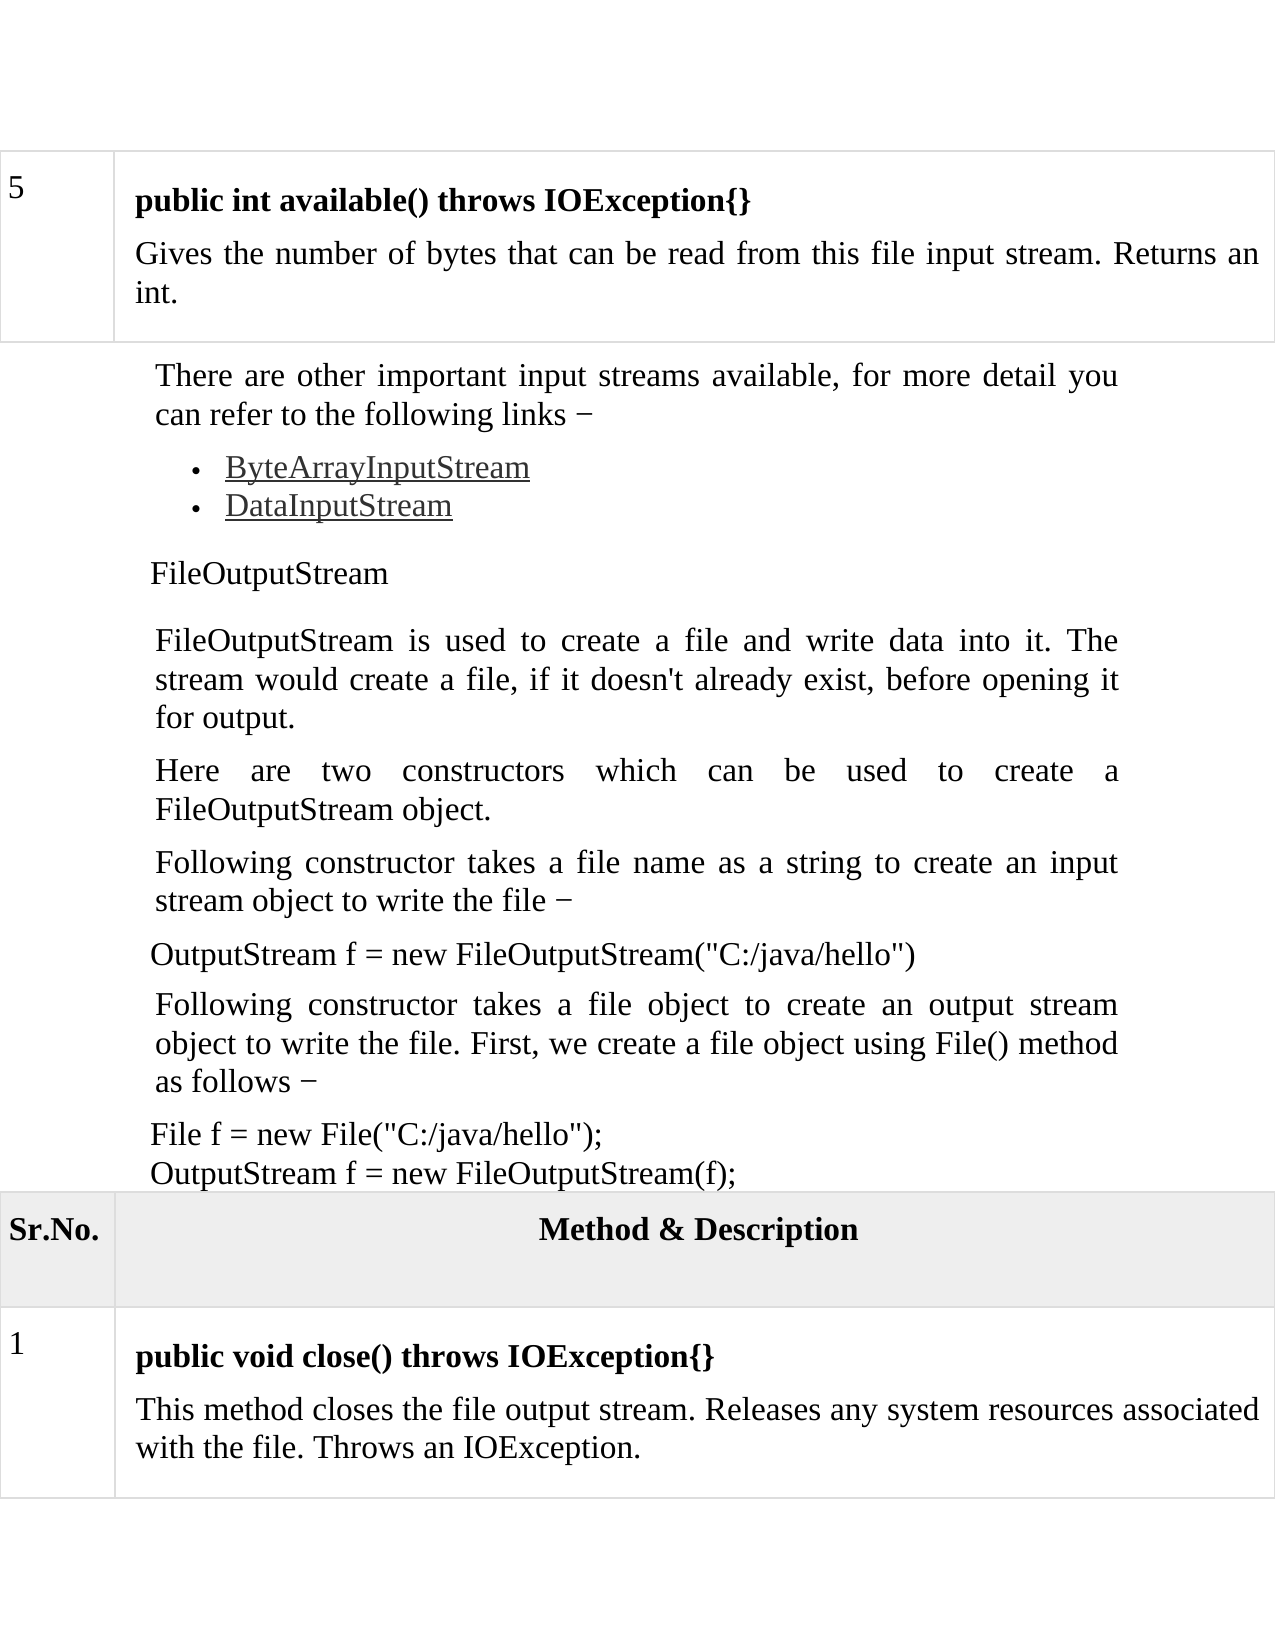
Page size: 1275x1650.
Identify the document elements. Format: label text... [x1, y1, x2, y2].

text Following constructor takes a file object to create an output stream object to write the file. First, we create a file object using File() method as follows − [155, 984, 1120, 1099]
table_cell 1 [1, 1308, 114, 1497]
text OutputStream f = new FileOutputStream("C:/java/hello") [150, 934, 1125, 972]
table_header Sr.No. [1, 1193, 114, 1306]
table_cell 5 [1, 152, 113, 341]
text There are other important input streams available, for more detail you can refer to the following links − [155, 355, 1120, 432]
table_cell public int available() throws IOException{} Gives the number of bytes that can be read from this file input stream. Returns an int. [115, 152, 1274, 341]
text Here are two constructors which can be used to create a FileOutputStream object. [155, 750, 1120, 827]
table_cell public void close() throws IOException{} This method closes the file output stream. Releases any system resources associated with the file. Throws an IOException. [116, 1308, 1274, 1497]
list ByteArrayInputStream [192, 447, 1120, 485]
list DataInputStream [192, 485, 1120, 524]
text File f = new File("C:/java/hello"); [150, 1114, 1125, 1153]
subtitle FileOutputStream [150, 553, 1125, 591]
text Following constructor takes a file name as a string to create an input stream object to write the file − [155, 842, 1120, 919]
text OutputStream f = new FileOutputStream(f); [150, 1153, 1125, 1191]
text FileOutputStream is used to create a file and write data into it. The stream would create a file, if it doesn't already exist, before opening it for output. [155, 620, 1120, 735]
table_header Method & Description [116, 1193, 1274, 1306]
